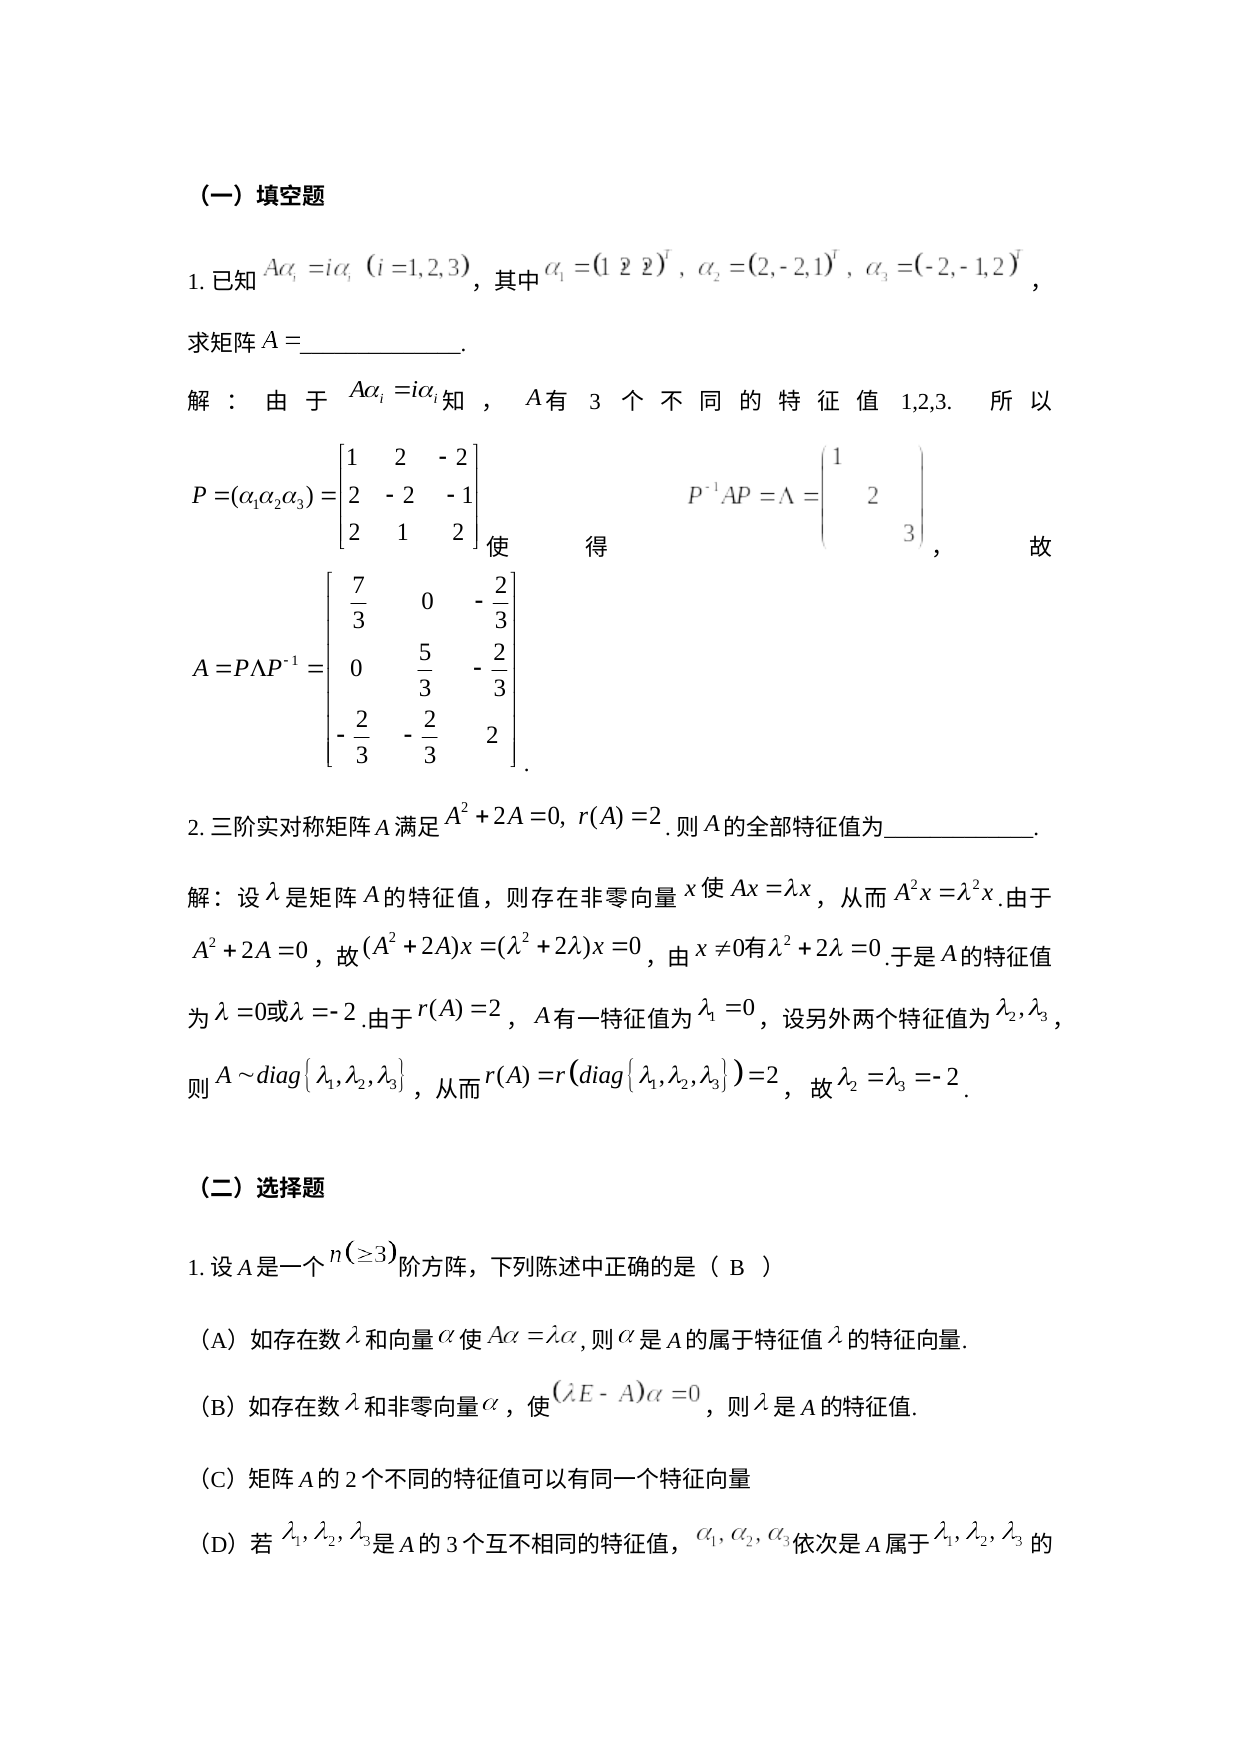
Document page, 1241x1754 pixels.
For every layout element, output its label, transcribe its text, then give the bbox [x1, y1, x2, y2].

text 解：由于知，有3个不同的特征值1,2,3. 所以使得，故. [187, 373, 1053, 796]
text 2. 三阶实对称矩阵A满足. 则的全部特征值为_____________. [187, 796, 1053, 861]
text （C）矩阵A的2个不同的特征值可以有同一个特征向量 [187, 1445, 1053, 1510]
text 1. 设A是一个阶方阵，下列陈述中正确的是（ B ） [187, 1235, 1053, 1300]
text （B）如存在数和非零向量，使，则是A的特征值. [187, 1375, 1053, 1440]
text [187, 1515, 1053, 1580]
text 解：设是矩阵的特征值，则存在非零向量，从而.由于，故，由.于是的特征值为.由于，有一特征值为，设另外两个特征值为，则，从而， 故. [187, 861, 1053, 1121]
text （一）填空题 [187, 162, 1053, 227]
text 1. 已知，其中，求矩阵______________. [187, 243, 1053, 373]
text （二）选择题 [187, 1153, 1053, 1218]
text （A）如存在数和向量使, 则是A的属于特征值的特征向量. [187, 1305, 1053, 1370]
